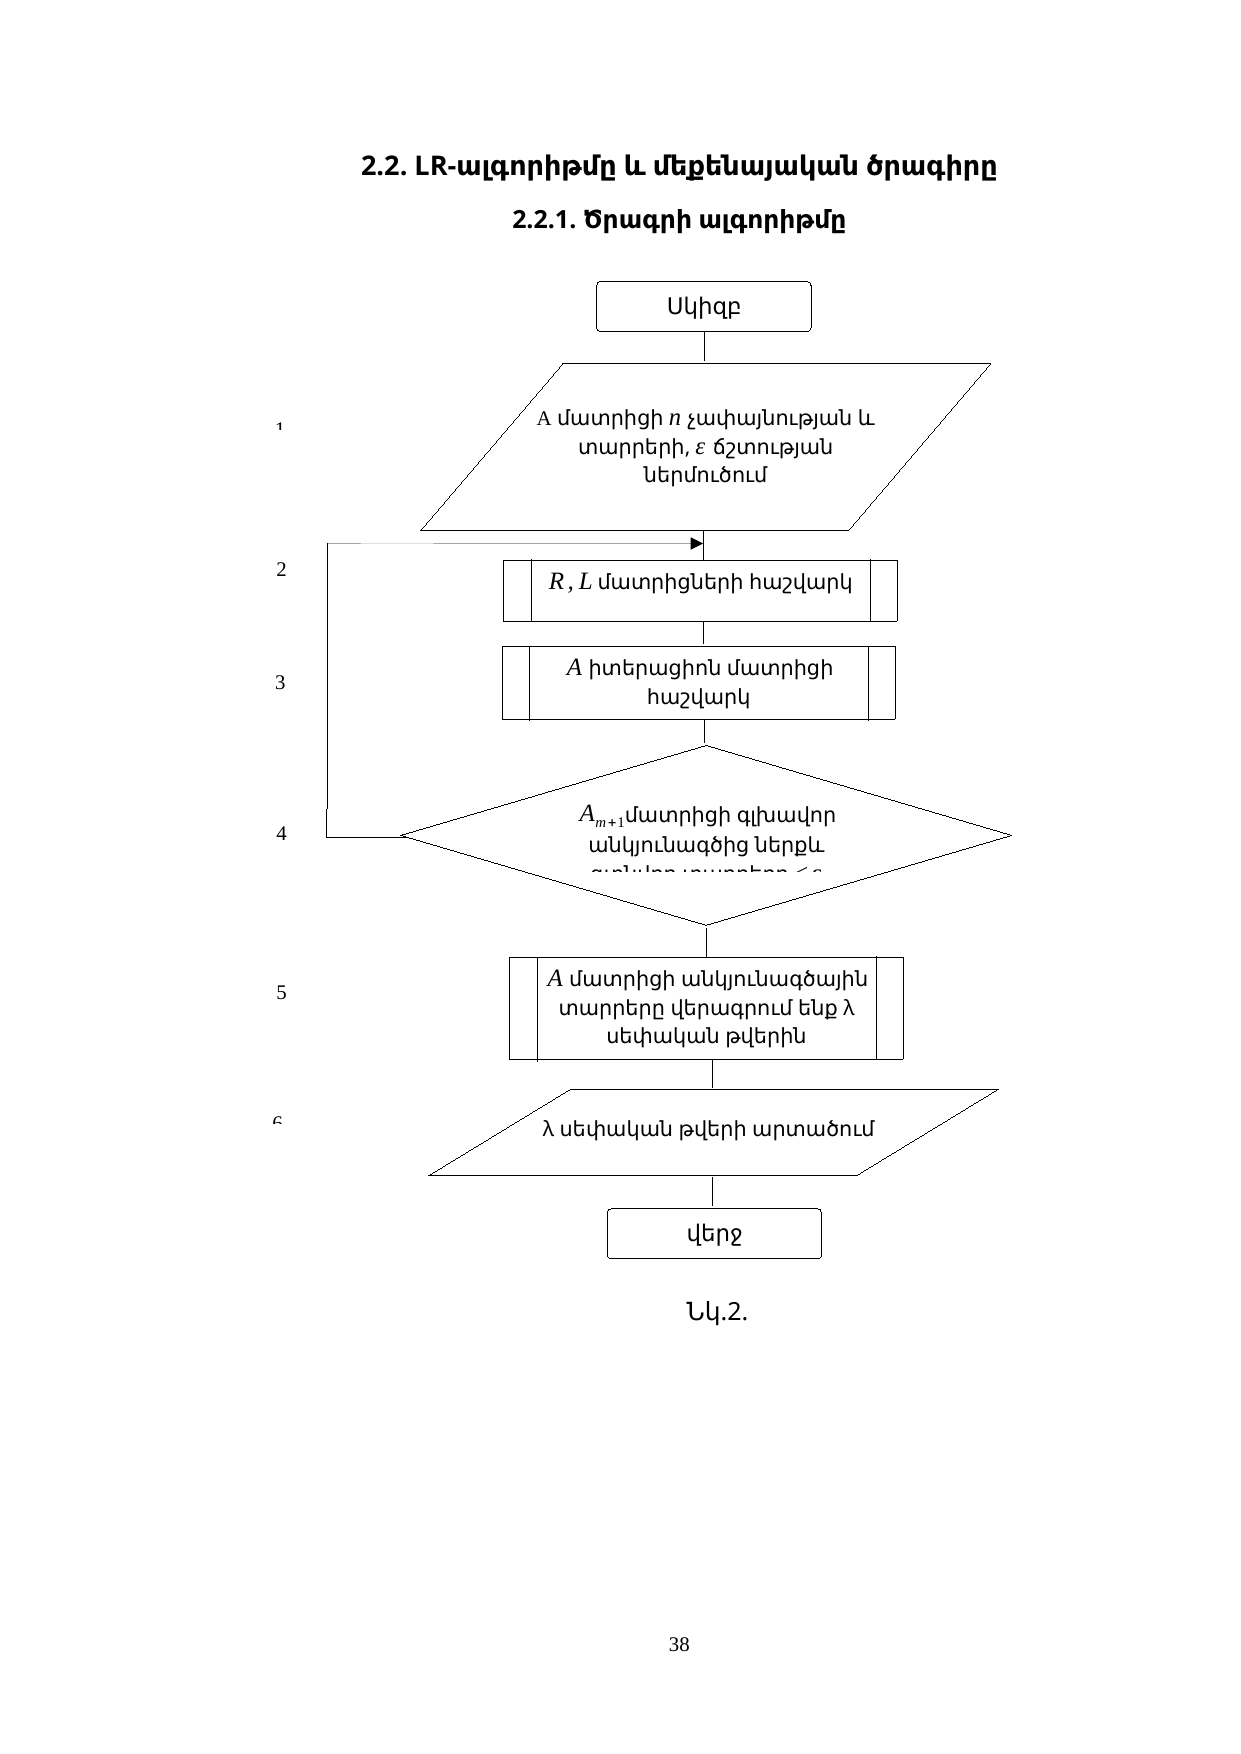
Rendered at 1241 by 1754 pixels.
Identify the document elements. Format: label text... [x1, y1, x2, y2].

text 2.2. LR-ալգորիթմը և մեքենայական ծրագիրը [177, 147, 1181, 183]
text 2.2.1. Ծրագրի ալգորիթմը [177, 202, 1181, 236]
text Ծրագրի բլոկ-սխեմայի բացատրությունը [177, 304, 704, 338]
text Ծրագրի բլոկ-սխեմայի բացատրությունը [705, 304, 1181, 338]
